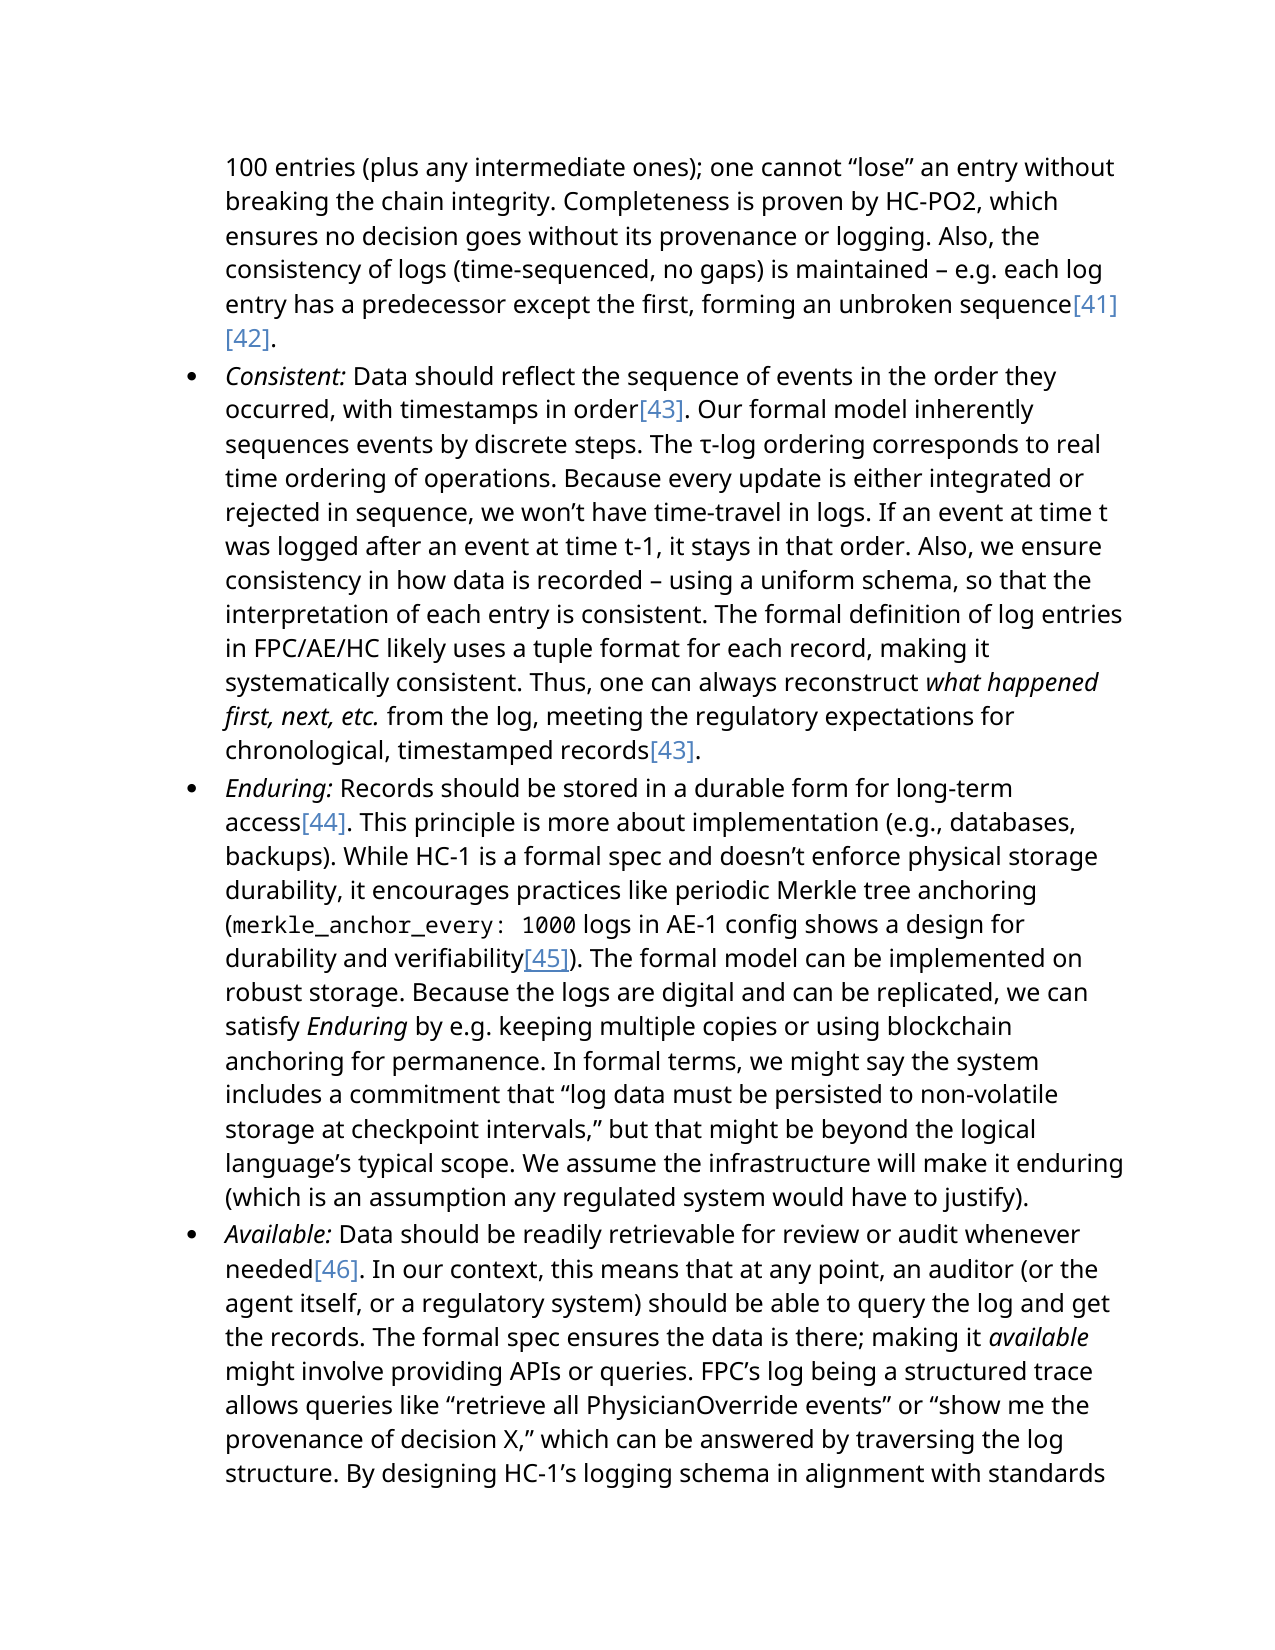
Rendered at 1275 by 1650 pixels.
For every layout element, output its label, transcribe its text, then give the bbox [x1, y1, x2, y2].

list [187, 1217, 1125, 1490]
list Consistent: Data should reflect the sequence of events in the order they occurred, with timestamps in order[43]. Our formal model inherently sequences events by discrete steps. The τ-log ordering corresponds to real time ordering of operations. Because every update is either integrated or rejected in sequence, we won’t have time-travel in logs. If an event at time t was logged after an event at time t-1, it stays in that order. Also, we ensure consistency in how data is recorded – using a uniform schema, so that the interpretation of each entry is consistent. The formal definition of log entries in FPC/AE/HC likely uses a tuple format for each record, making it systematically consistent. Thus, one can always reconstruct what happened first, next, etc. from the log, meeting the regulatory expectations for chronological, timestamped records[43]. [187, 358, 1125, 767]
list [187, 150, 1125, 354]
list Enduring: Records should be stored in a durable form for long-term access[44]. This principle is more about implementation (e.g., databases, backups). While HC-1 is a formal spec and doesn’t enforce physical storage durability, it encourages practices like periodic Merkle tree anchoring (merkle_anchor_every: 1000 logs in AE-1 config shows a design for durability and verifiability[45]). The formal model can be implemented on robust storage. Because the logs are digital and can be replicated, we can satisfy Enduring by e.g. keeping multiple copies or using blockchain anchoring for permanence. In formal terms, we might say the system includes a commitment that “log data must be persisted to non-volatile storage at checkpoint intervals,” but that might be beyond the logical language’s typical scope. We assume the infrastructure will make it enduring (which is an assumption any regulated system would have to justify). [187, 771, 1125, 1213]
